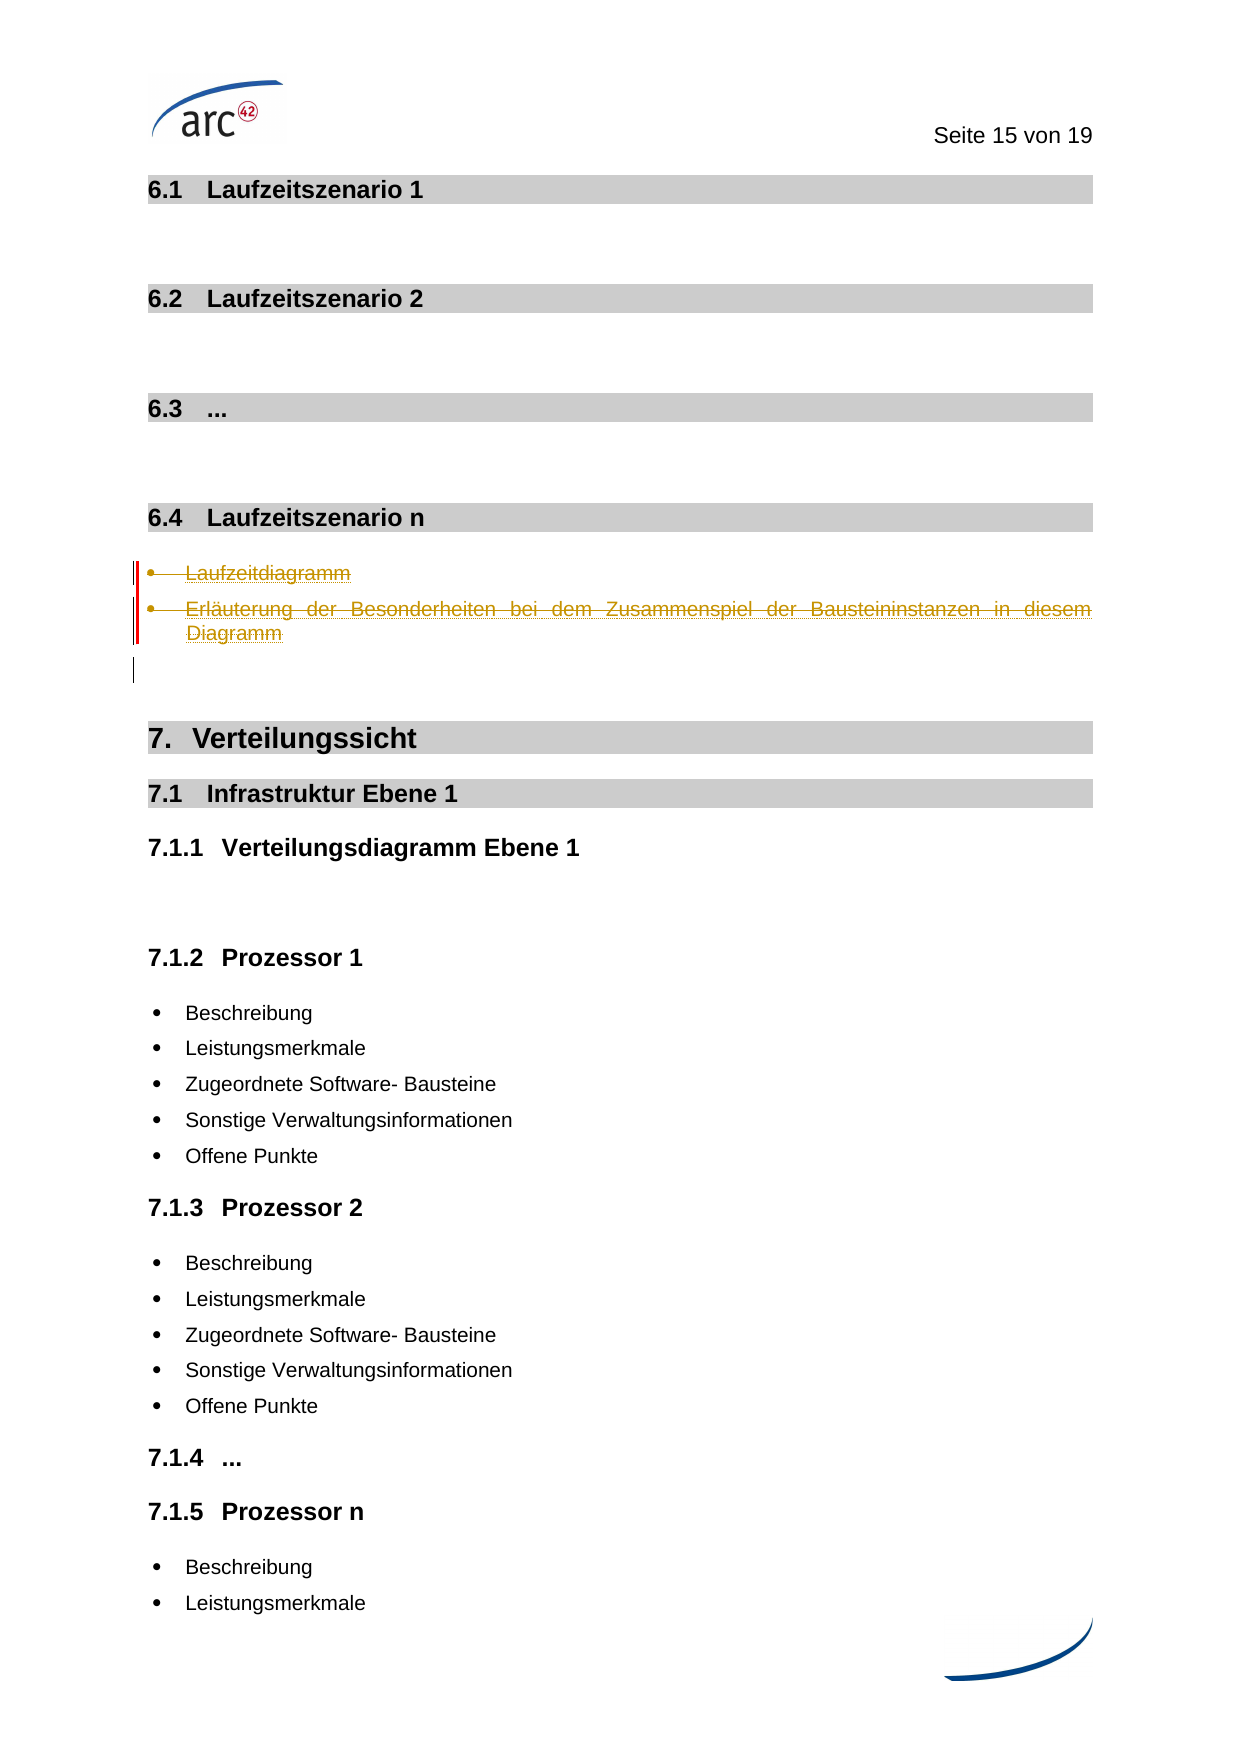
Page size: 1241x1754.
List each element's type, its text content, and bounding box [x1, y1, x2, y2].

list Sonstige Verwaltungsinformationen [153, 1362, 1093, 1386]
subtitle Laufzeitszenario n [148, 503, 1093, 532]
picture [944, 1615, 1093, 1681]
list Beschreibung [153, 1563, 1093, 1587]
subtitle Infrastruktur Ebene 1 [148, 779, 1093, 808]
list Sonstige Verwaltungsinformationen [153, 1112, 1093, 1136]
subtitle ... [148, 393, 1093, 422]
list Zugeordnete Software- Bausteine [153, 1076, 1093, 1100]
subtitle Laufzeitszenario 1 [148, 175, 1093, 204]
subtitle ... [148, 1447, 1093, 1476]
subtitle Prozessor 2 [148, 1197, 1093, 1226]
list Beschreibung [153, 1004, 1093, 1029]
list Leistungsmerkmale [153, 1040, 1093, 1064]
list Offene Punkte [153, 1398, 1093, 1422]
list Beschreibung [153, 1255, 1093, 1279]
subtitle Verteilungssicht [148, 721, 1093, 754]
subtitle Verteilungsdiagramm Ebene 1 [148, 837, 1093, 866]
list Zugeordnete Software- Bausteine [153, 1327, 1093, 1351]
list Offene Punkte [153, 1148, 1093, 1172]
list Leistungsmerkmale [153, 1291, 1093, 1315]
subtitle Laufzeitszenario 2 [148, 284, 1093, 313]
subtitle Prozessor n [148, 1505, 1093, 1534]
subtitle Prozessor 1 [148, 947, 1093, 975]
picture [147, 73, 288, 144]
